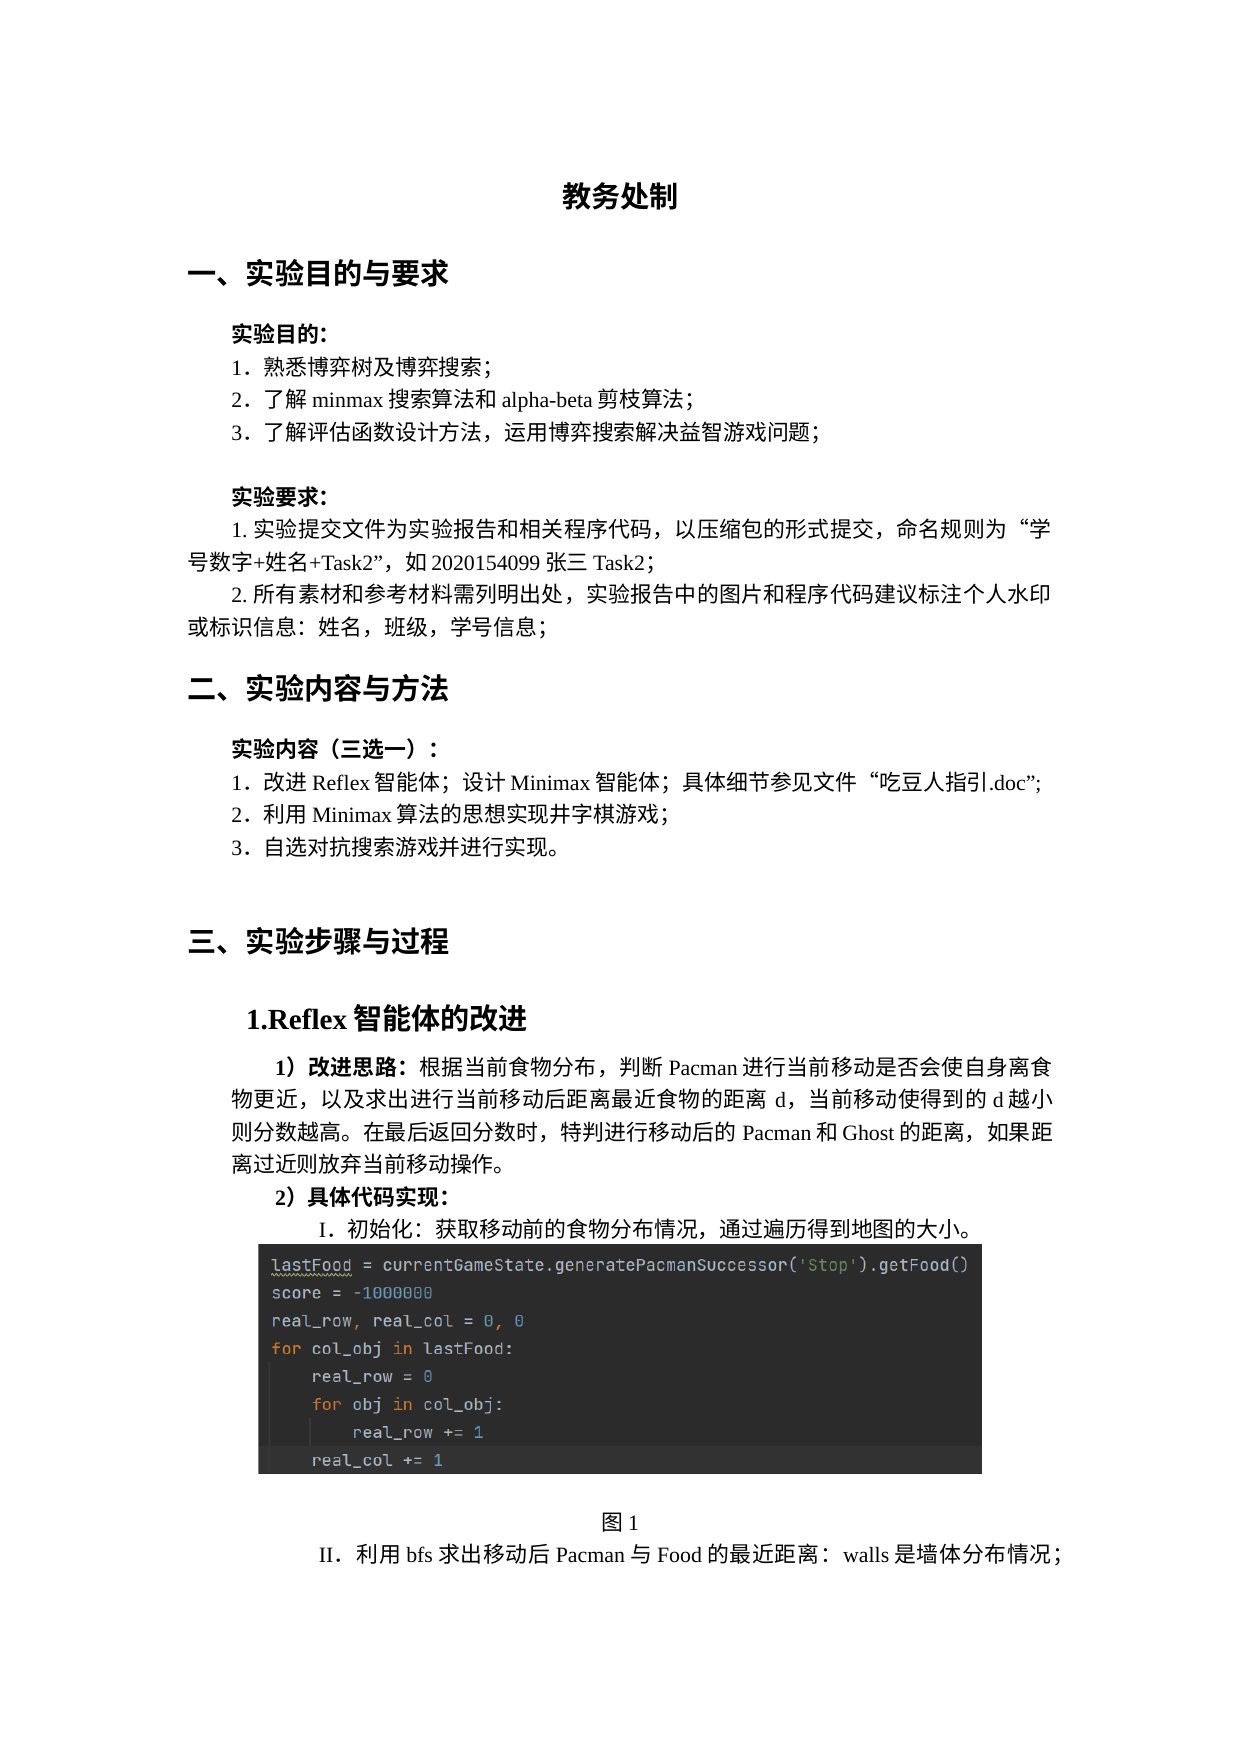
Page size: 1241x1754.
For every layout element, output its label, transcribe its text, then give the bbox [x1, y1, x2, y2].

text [275, 1537, 1053, 1569]
text 实验内容（三选一）： [187, 732, 1053, 764]
text 教务处制 [187, 162, 1053, 227]
text 图1 [187, 1504, 1053, 1537]
text 1）改进思路：根据当前食物分布，判断Pacman进行当前移动是否会使自身离食物更近，以及求出进行当前移动后距离最近食物的距离d，当前移动使得到的d越小则分数越高。在最后返回分数时，特判进行移动后的Pacman和Ghost的距离，如果距离过近则放弃当前移动操作。 [231, 1049, 1053, 1179]
text 2）具体代码实现： [231, 1179, 1053, 1212]
subtitle 一、实验目的与要求 [187, 239, 1053, 304]
text 3．自选对抗搜索游戏并进行实现。 [187, 829, 1053, 862]
text 1．改进Reflex智能体；设计Minimax智能体；具体细节参见文件“吃豆人指引.doc”; [187, 764, 1053, 797]
subtitle 三、实验步骤与过程 [187, 907, 1053, 972]
text 2．利用Minimax算法的思想实现井字棋游戏； [187, 797, 1053, 829]
text 3．了解评估函数设计方法，运用博弈搜索解决益智游戏问题； [187, 414, 1053, 447]
text I．初始化：获取移动前的食物分布情况，通过遍历得到地图的大小。 [231, 1212, 1053, 1244]
text 1.Reflex智能体的改进 [187, 984, 1053, 1049]
text 2．了解minmax搜索算法和alpha-beta剪枝算法； [187, 382, 1053, 414]
text 1．熟悉博弈树及博弈搜索； [187, 349, 1053, 382]
subtitle 二、实验内容与方法 [187, 654, 1053, 719]
text 1. 实验提交文件为实验报告和相关程序代码，以压缩包的形式提交，命名规则为“学号数字+姓名+Task2”，如2020154099张三Task2； [187, 512, 1053, 577]
text 实验目的： [187, 317, 1053, 349]
picture [258, 1244, 982, 1474]
text 2. 所有素材和参考材料需列明出处，实验报告中的图片和程序代码建议标注个人水印或标识信息：姓名，班级，学号信息； [187, 577, 1053, 642]
text 实验要求： [187, 479, 1053, 512]
